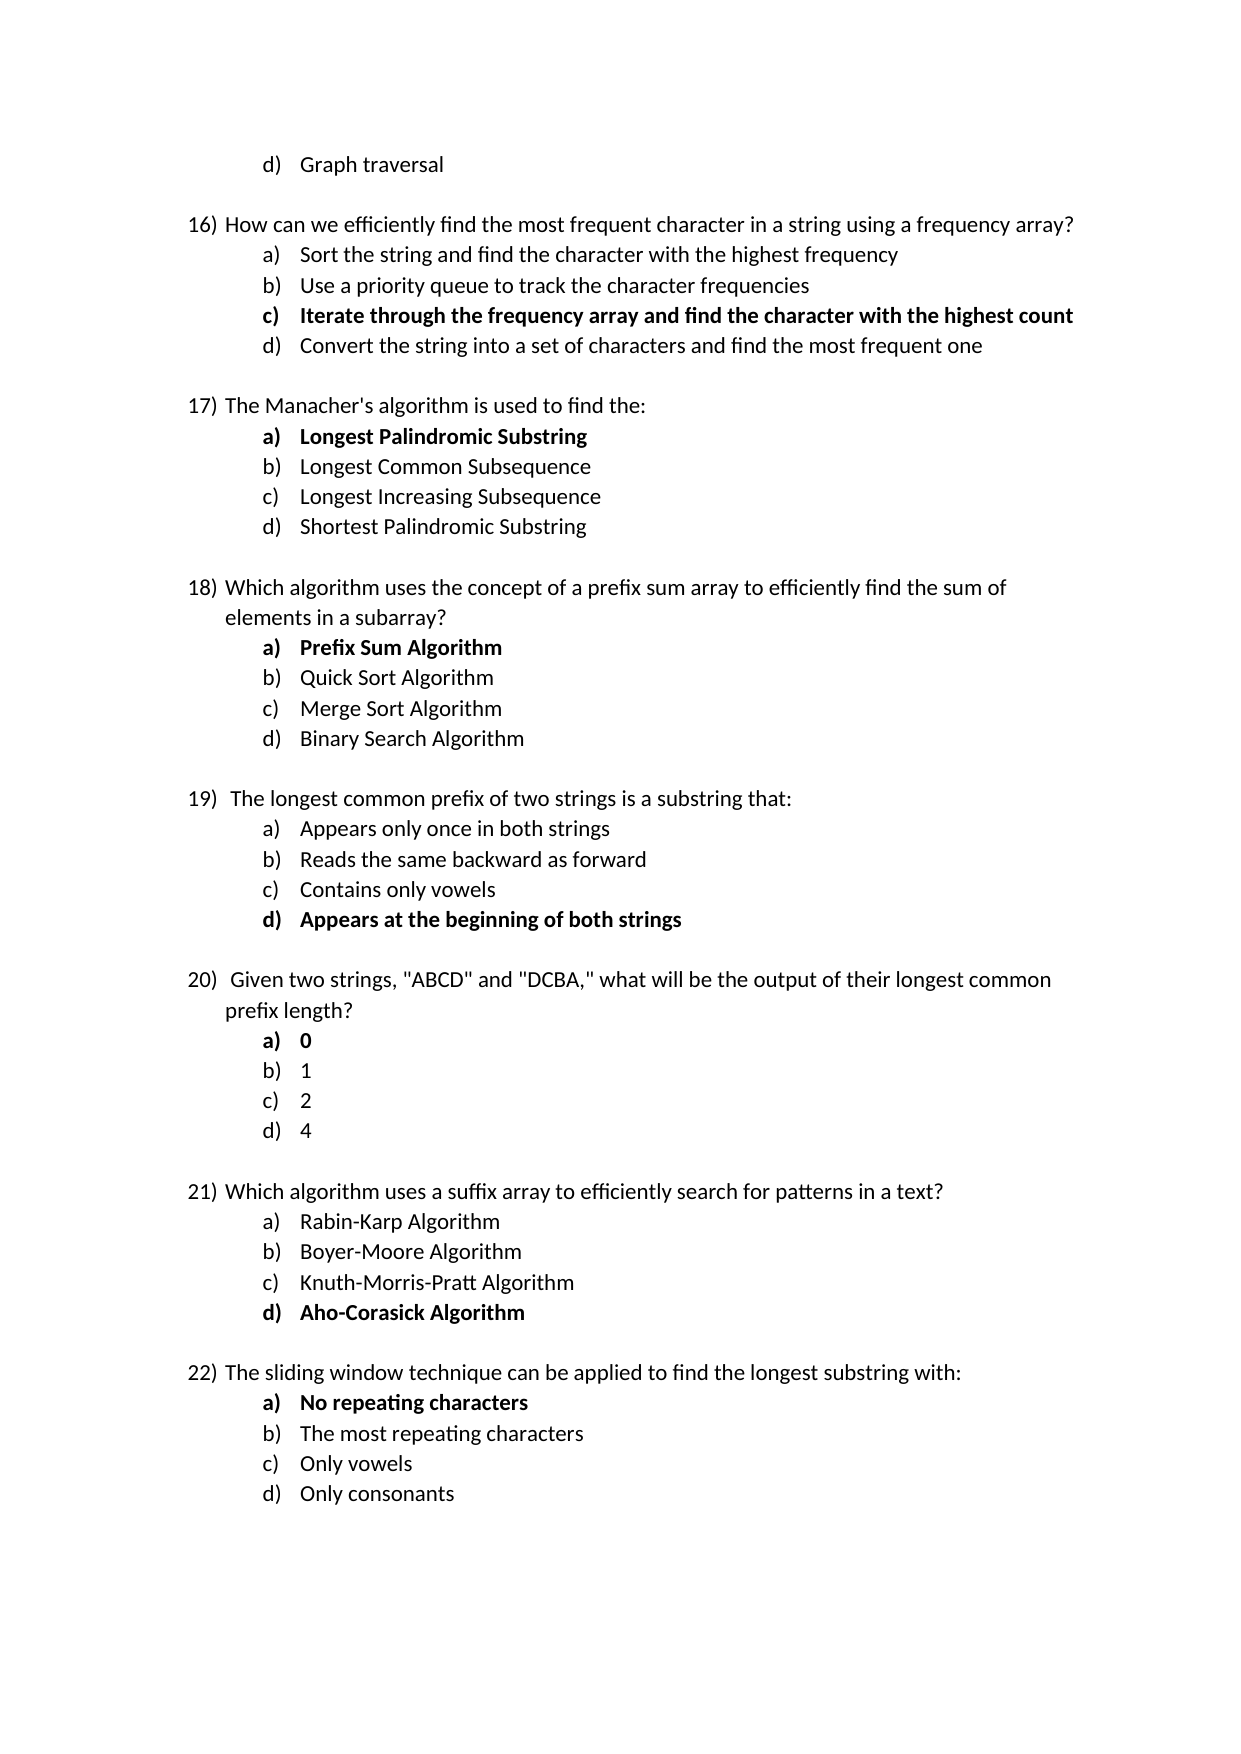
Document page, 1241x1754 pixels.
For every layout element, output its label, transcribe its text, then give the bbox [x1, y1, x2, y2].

list Binary Search Algorithm [262, 724, 1090, 752]
list Quick Sort Algorithm [262, 663, 1090, 692]
list Merge Sort Algorithm [262, 694, 1090, 722]
list Rabin-Karp Algorithm [262, 1207, 1090, 1235]
list Contains only vowels [262, 875, 1090, 903]
list 1 [262, 1056, 1090, 1084]
list The longest common prefix of two strings is a substring that: [187, 784, 1090, 812]
list Appears only once in both strings [262, 814, 1090, 843]
list 4 [262, 1117, 1090, 1145]
list Only consonants [262, 1479, 1090, 1507]
list Only vowels [262, 1449, 1090, 1477]
list No repeating characters [262, 1388, 1090, 1417]
list Prefix Sum Algorithm [262, 633, 1090, 661]
list The most repeating characters [262, 1419, 1090, 1447]
list The sliding window technique can be applied to find the longest substring with: [187, 1358, 1090, 1386]
list Aho-Corasick Algorithm [262, 1298, 1090, 1326]
list 0 [262, 1026, 1090, 1054]
list How can we efficiently find the most frequent character in a string using a frequency array? [187, 210, 1090, 238]
list Shortest Palindromic Substring [262, 512, 1090, 541]
list Iterate through the frequency array and find the character with the highest count [262, 301, 1090, 329]
list Appears at the beginning of both strings [262, 905, 1090, 933]
list The Manacher's algorithm is used to find the: [187, 392, 1090, 420]
list Which algorithm uses the concept of a prefix sum array to efficiently find the sum of elements in a subarray? [187, 573, 1090, 631]
list Knuth-Morris-Pratt Algorithm [262, 1268, 1090, 1296]
list Convert the string into a set of characters and find the most frequent one [262, 331, 1090, 359]
list Use a priority queue to track the character frequencies [262, 271, 1090, 299]
list Longest Palindromic Substring [262, 422, 1090, 450]
list Given two strings, "ABCD" and "DCBA," what will be the output of their longest common prefix length? [187, 966, 1090, 1024]
list Sort the string and find the character with the highest frequency [262, 241, 1090, 269]
list Which algorithm uses a suffix array to efficiently search for patterns in a text? [187, 1177, 1090, 1205]
list Longest Common Subsequence [262, 452, 1090, 480]
list Longest Increasing Subsequence [262, 482, 1090, 510]
list Graph traversal [262, 150, 1090, 178]
list Boyer-Moore Algorithm [262, 1237, 1090, 1266]
list Reads the same backward as forward [262, 845, 1090, 873]
list 2 [262, 1086, 1090, 1114]
